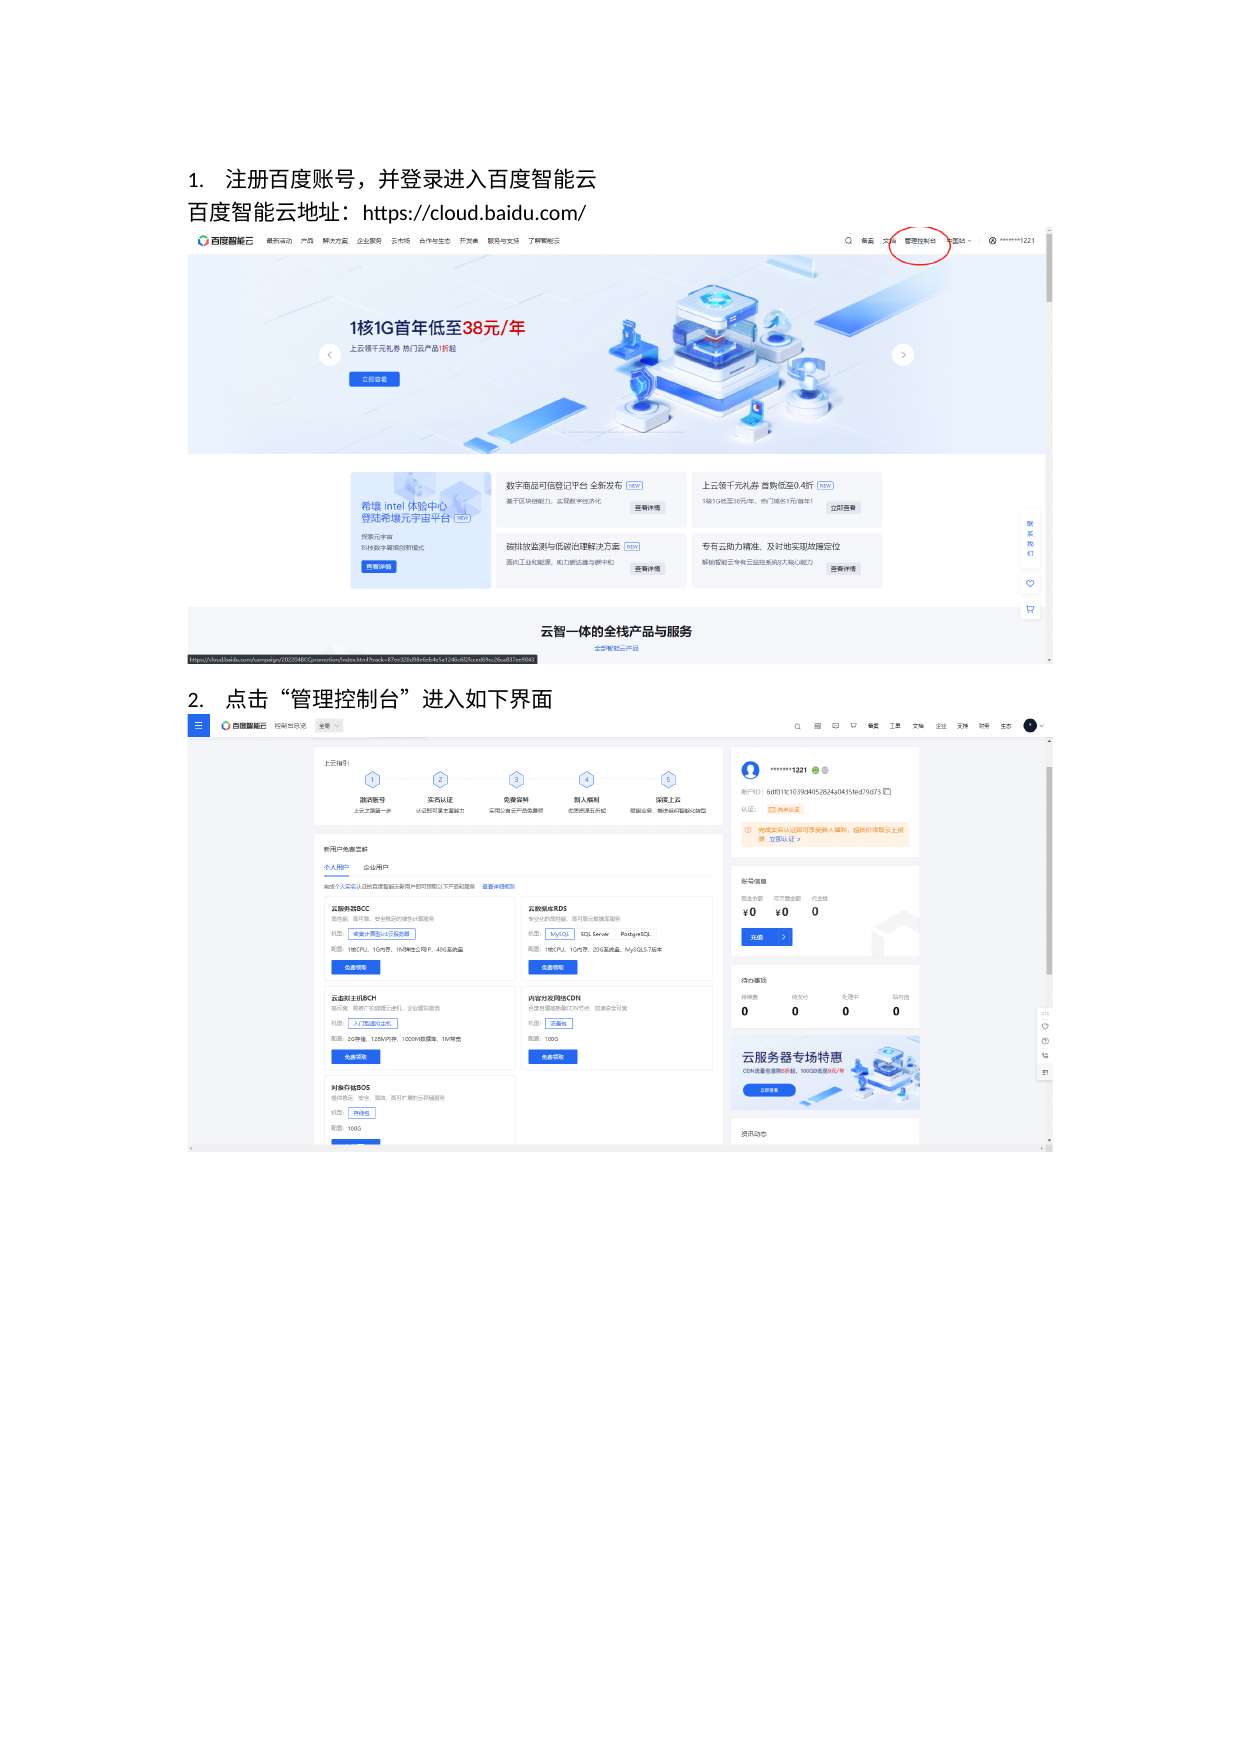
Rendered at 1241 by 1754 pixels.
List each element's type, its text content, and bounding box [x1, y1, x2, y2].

picture [187, 714, 1053, 1152]
picture [187, 227, 1053, 664]
text 百度智能云地址：https://cloud.baidu.com/ [187, 194, 1053, 227]
list 注册百度账号，并登录进入百度智能云 [187, 162, 1053, 194]
list 点击“管理控制台”进入如下界面 [187, 682, 1053, 714]
